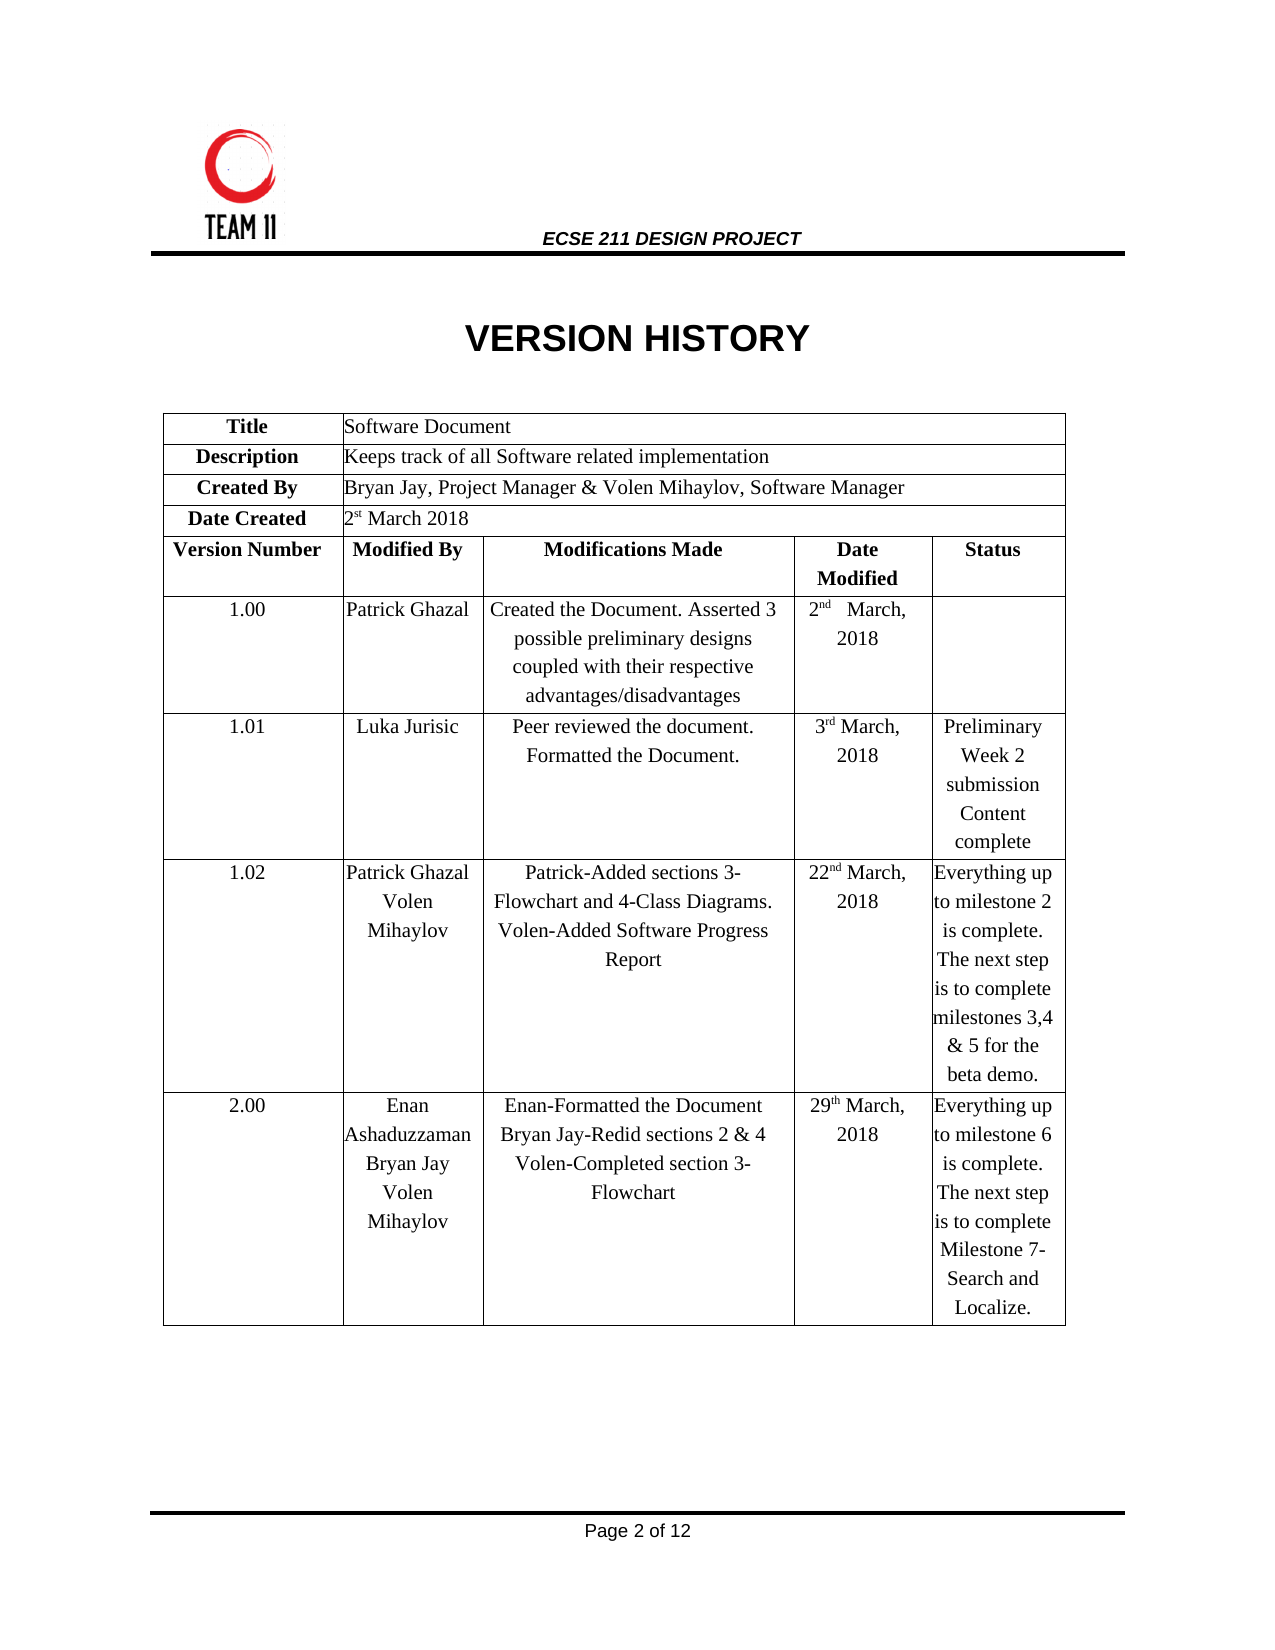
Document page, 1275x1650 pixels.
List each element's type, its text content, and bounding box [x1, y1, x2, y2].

table_cell Patrick Ghazal Volen Mihaylov [344, 860, 483, 1092]
table_cell Created the Document. Asserted 3 possible preliminary designs coupled with their respective advantages/disadvantages [484, 597, 794, 713]
table_cell Created By [164, 475, 343, 505]
table_cell Description [164, 445, 343, 474]
table_cell 3rd March, 2018 [795, 714, 932, 859]
table_cell Patrick Ghazal [344, 597, 483, 713]
table_cell [933, 597, 1065, 713]
table_cell Everything up to milestone 2 is complete. The next step is to complete milestones 3,4 & 5 for the beta demo. [933, 860, 1065, 1092]
table_cell Enan Ashaduzzaman Bryan Jay Volen Mihaylov [344, 1093, 483, 1325]
table_header Software Document [344, 414, 1065, 443]
table_cell 1.01 [164, 714, 343, 859]
table_cell Enan-Formatted the Document Bryan Jay-Redid sections 2 & 4 Volen-Completed section 3- Flowchart [484, 1093, 794, 1325]
table_cell 2.00 [164, 1093, 343, 1325]
table_cell Preliminary Week 2 submission Content complete [933, 714, 1065, 859]
table_cell 1.02 [164, 860, 343, 1092]
table_cell Date Modified [795, 537, 932, 596]
table_cell 2st March 2018 [344, 506, 1065, 536]
table_cell Version Number [164, 537, 343, 596]
table_cell Everything up to milestone 6 is complete. The next step is to complete Milestone 7-Search and Localize. [933, 1093, 1065, 1325]
table_cell Date Created [164, 506, 343, 536]
table_cell Status [933, 537, 1065, 596]
table_cell Patrick-Added sections 3-Flowchart and 4-Class Diagrams. Volen-Added Software Progress Report [484, 860, 794, 1092]
picture [197, 120, 286, 245]
table_cell 22nd March, 2018 [795, 860, 932, 1092]
table_cell Peer reviewed the document. Formatted the Document. [484, 714, 794, 859]
table_cell Keeps track of all Software related implementation [344, 445, 1065, 474]
table_cell Modified By [344, 537, 483, 596]
table_cell Bryan Jay, Project Manager & Volen Mihaylov, Software Manager [344, 475, 1065, 505]
title VERSION HISTORY [150, 316, 1125, 359]
table_cell 2nd March, 2018 [795, 597, 932, 713]
table_cell Luka Jurisic [344, 714, 483, 859]
table_cell Modifications Made [484, 537, 794, 596]
table_cell 29th March, 2018 [795, 1093, 932, 1325]
table_header Title [164, 414, 343, 443]
table_cell 1.00 [164, 597, 343, 713]
